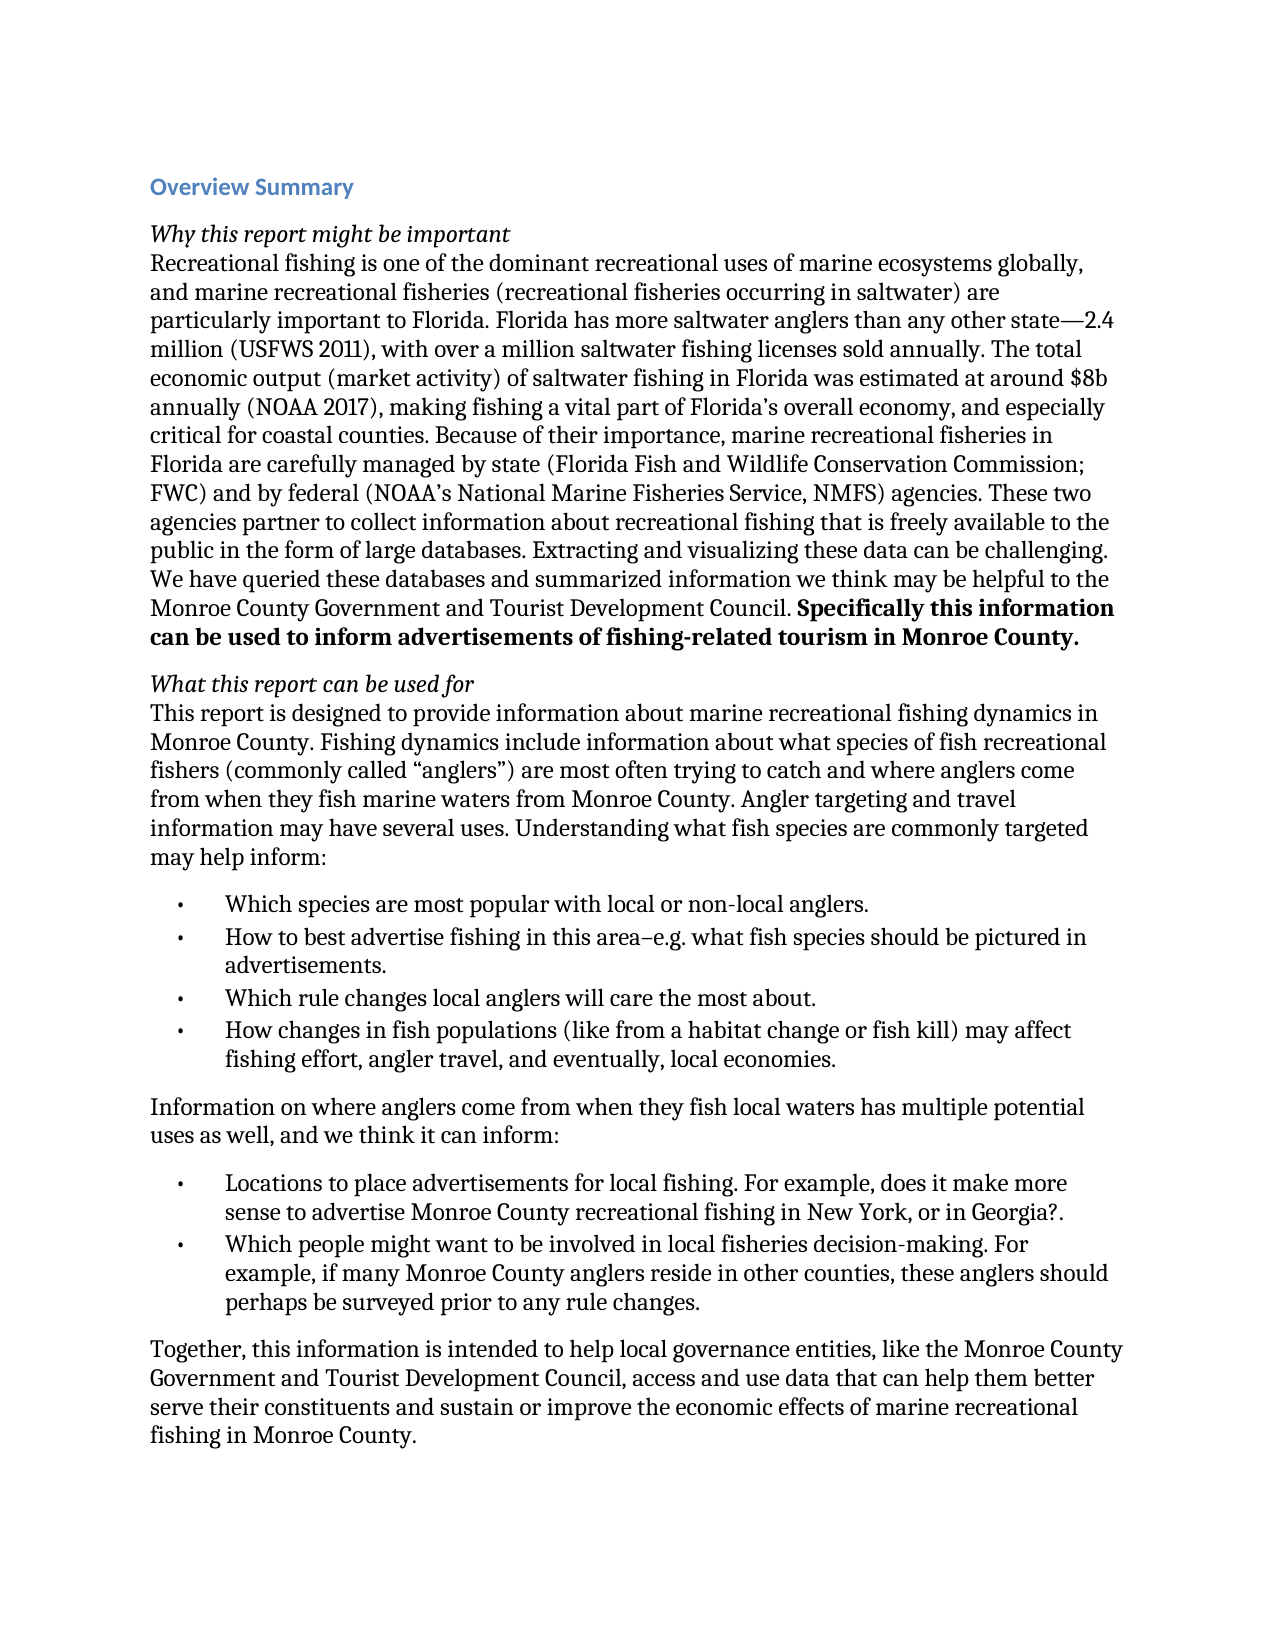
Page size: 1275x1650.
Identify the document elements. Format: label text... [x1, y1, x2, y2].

list Locations to place advertisements for local fishing. For example, does it make more sense to advertise Monroe County recreational fishing in New York, or in Georgia?. [175, 1169, 1125, 1226]
text Information on where anglers come from when they fish local waters has multiple potential uses as well, and we think it can inform: [150, 1093, 1125, 1150]
list How to best advertise fishing in this area–e.g. what fish species should be pictured in advertisements. [175, 923, 1125, 980]
list Which rule changes local anglers will care the most about. [175, 984, 1125, 1013]
text Why this report might be important Recreational fishing is one of the dominant recreational uses of marine ecosystems globally, and marine recreational fisheries (recreational fisheries occurring in saltwater) are particularly important to Florida. Florida has more saltwater anglers than any other state—2.4 million (USFWS 2011), with over a million saltwater fishing licenses sold annually. The total economic output (market activity) of saltwater fishing in Florida was estimated at around $8b annually (NOAA 2017), making fishing a vital part of Florida’s overall economy, and especially critical for coastal counties. Because of their importance, marine recreational fisheries in Florida are carefully managed by state (Florida Fish and Wildlife Conservation Commission; FWC) and by federal (NOAA’s National Marine Fisheries Service, NMFS) agencies. These two agencies partner to collect information about recreational fishing that is freely available to the public in the form of large databases. Extracting and visualizing these data can be challenging. We have queried these databases and summarized information we think may be helpful to the Monroe County Government and Tourist Development Council. Specifically this information can be used to inform advertisements of fishing-related tourism in Monroe County. [150, 220, 1125, 651]
list Which people might want to be involved in local fisheries decision-making. For example, if many Monroe County anglers reside in other counties, these anglers should perhaps be surveyed prior to any rule changes. [175, 1230, 1125, 1316]
list How changes in fish populations (like from a habitat change or fish kill) may affect fishing effort, angler travel, and eventually, local economies. [175, 1016, 1125, 1074]
text What this report can be used for This report is designed to provide information about marine recreational fishing dynamics in Monroe County. Fishing dynamics include information about what species of fish recreational fishers (commonly called “anglers”) are most often trying to catch and where anglers come from when they fish marine waters from Monroe County. Angler targeting and travel information may have several uses. Understanding what fish species are commonly targeted may help inform: [150, 670, 1125, 871]
list Which species are most popular with local or non-local anglers. [175, 890, 1125, 919]
text Together, this information is intended to help local governance entities, like the Monroe County Government and Tourist Development Council, access and use data that can help them better serve their constituents and sustain or improve the economic effects of marine recreational fishing in Monroe County. [150, 1335, 1125, 1450]
subtitle Overview Summary [150, 171, 1125, 201]
